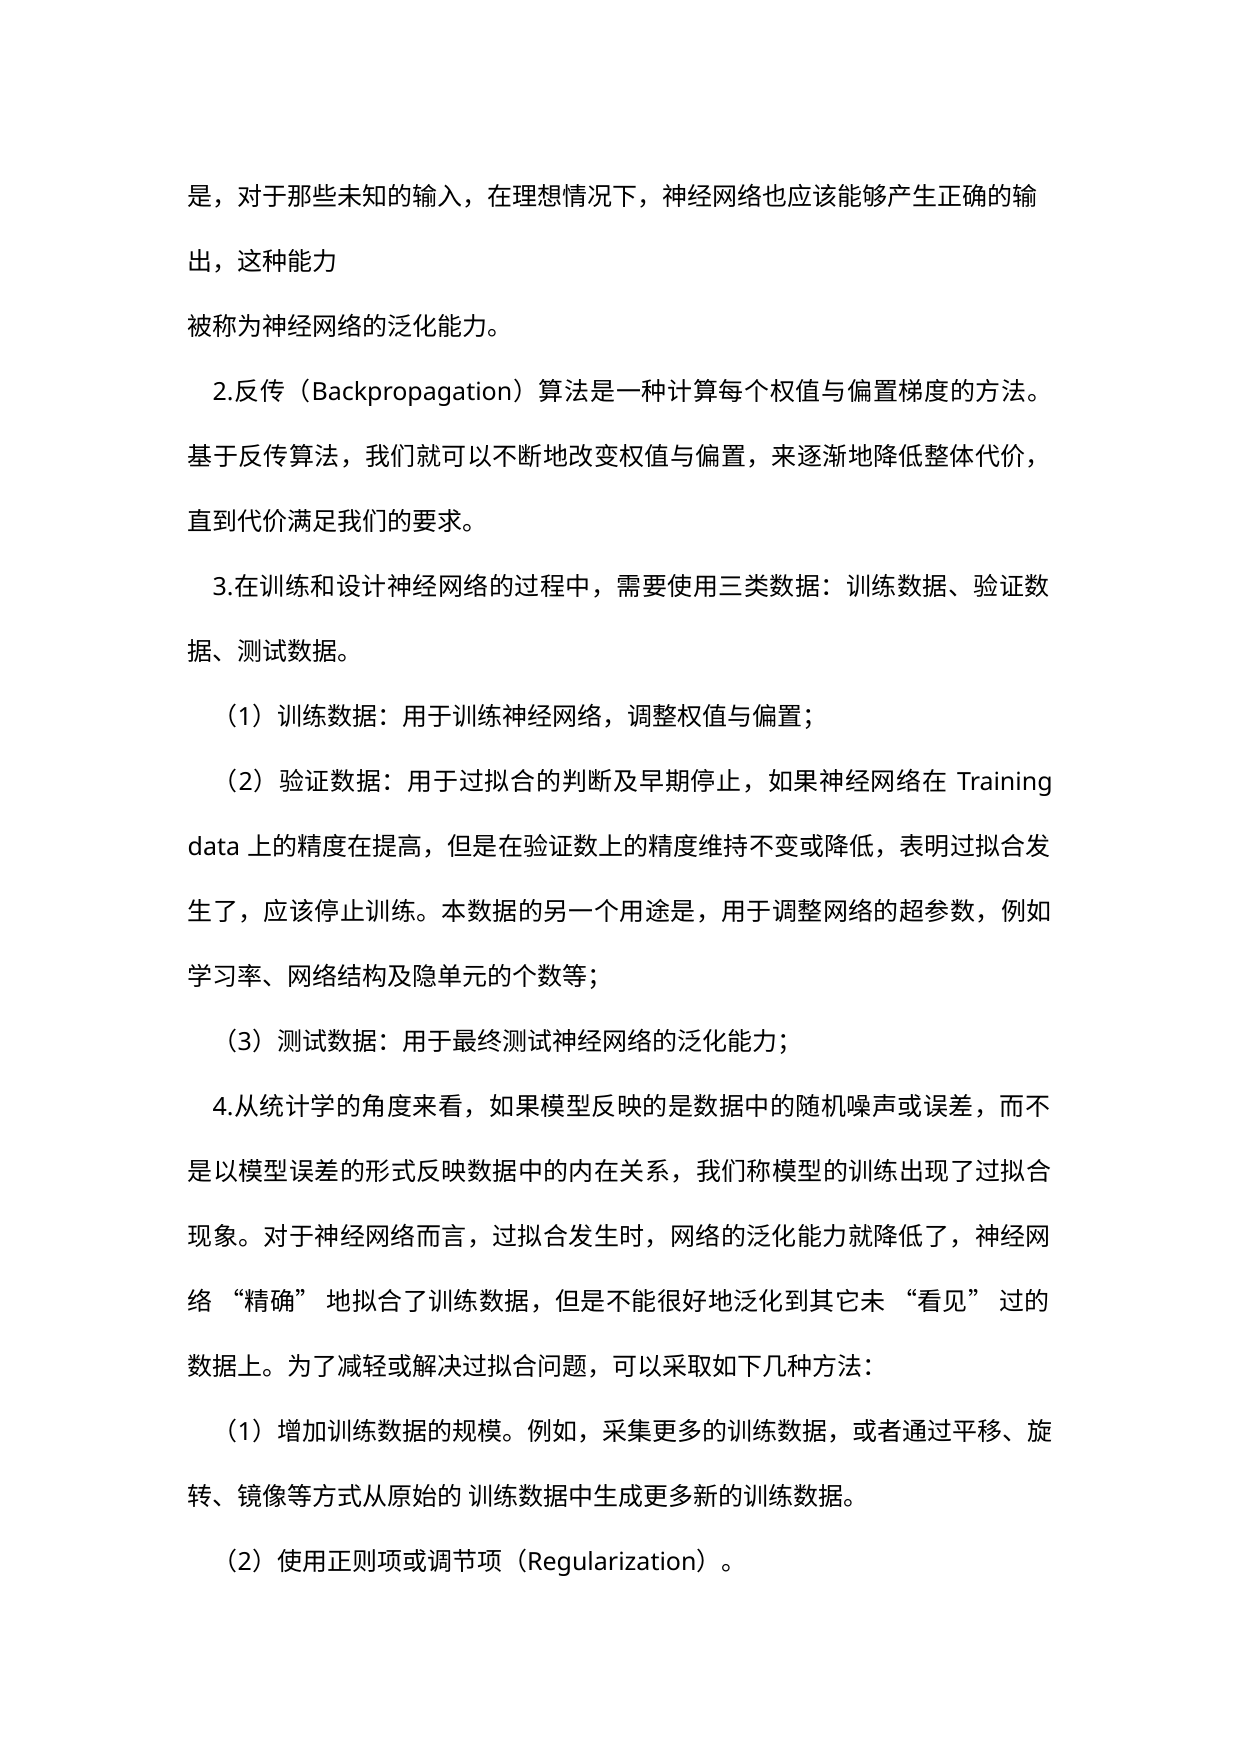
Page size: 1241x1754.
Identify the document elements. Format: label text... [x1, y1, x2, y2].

list 被称为神经网络的泛化能力。 [187, 292, 1053, 357]
list 增加训练数据的规模。例如，采集更多的训练数据，或者通过平移、旋转、镜像等方式从原始的 训练数据中生成更多新的训练数据。 [187, 1397, 1053, 1527]
text 4.从统计学的角度来看，如果模型反映的是数据中的随机噪声或误差，而不是以模型误差的形式反映数据中的内在关系，我们称模型的训练出现了过拟合现象。对于神经网络而言，过拟合发生时，网络的泛化能力就降低了，神经网络 “精确” 地拟合了训练数据，但是不能很好地泛化到其它未 “看见” 过的数据上。为了减轻或解决过拟合问题，可以采取如下几种方法： [187, 1072, 1053, 1397]
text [187, 162, 1053, 292]
text （1）训练数据：用于训练神经网络，调整权值与偏置； [187, 682, 1053, 747]
text 3.在训练和设计神经网络的过程中，需要使用三类数据：训练数据、验证数据、测试数据。 [187, 552, 1053, 682]
text （2）验证数据：用于过拟合的判断及早期停止，如果神经网络在 Training data 上的精度在提高，但是在验证数上的精度维持不变或降低，表明过拟合发生了，应该停止训练。本数据的另一个用途是，用于调整网络的超参数，例如学习率、网络结构及隐单元的个数等； [187, 747, 1053, 1007]
list 2.反传（Backpropagation）算法是一种计算每个权值与偏置梯度的方法。基于反传算法，我们就可以不断地改变权值与偏置，来逐渐地降低整体代价，直到代价满足我们的要求。 [187, 357, 1053, 552]
text （3）测试数据：用于最终测试神经网络的泛化能力； [187, 1007, 1053, 1072]
list 使用正则项或调节项（Regularization）。 [187, 1527, 1053, 1592]
